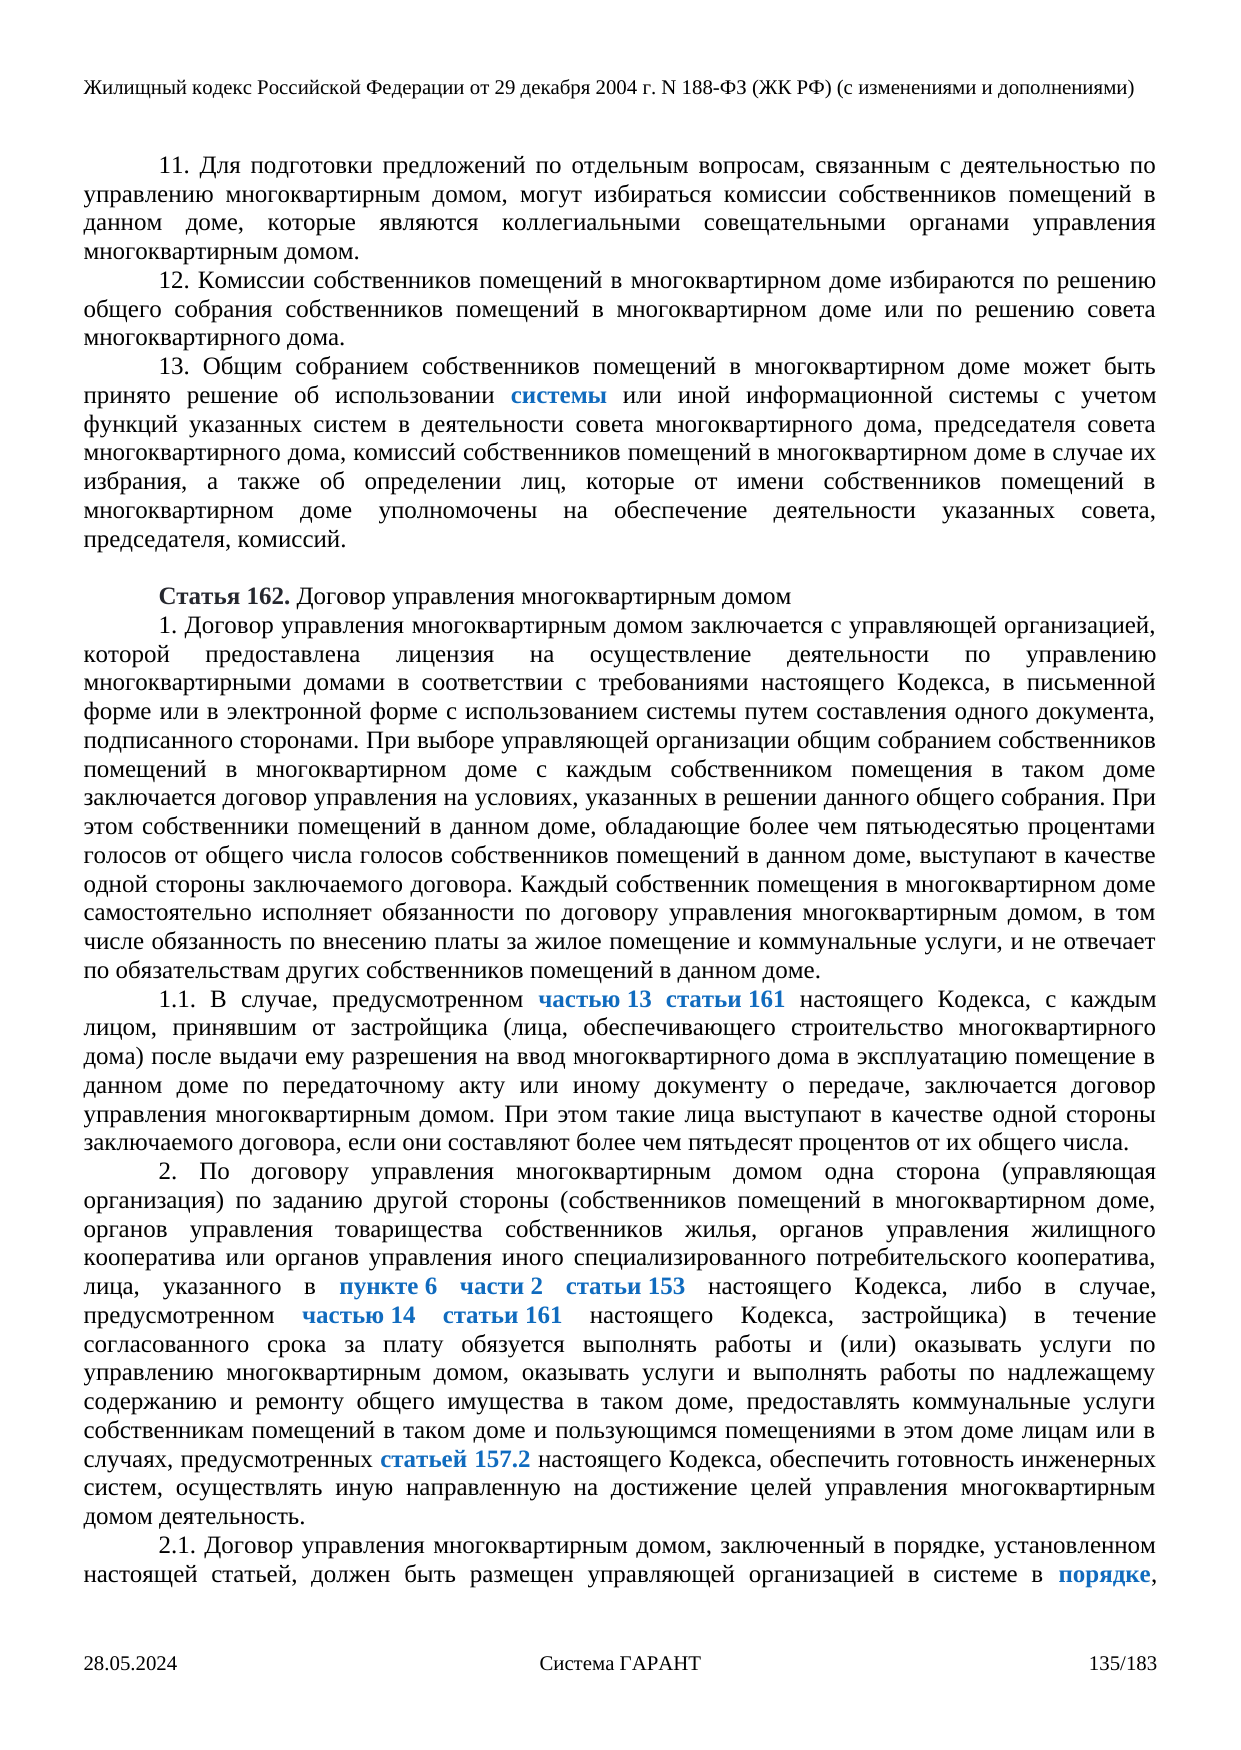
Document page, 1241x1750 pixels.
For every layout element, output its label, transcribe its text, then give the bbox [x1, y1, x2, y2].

text 1. Договор управления многоквартирным домом заключается с управляющей организацией, которой предоставлена лицензия на осуществление деятельности по управлению многоквартирными домами в соответствии с требованиями настоящего Кодекса, в письменной форме или в электронной форме с использованием системы путем составления одного документа, подписанного сторонами. При выборе управляющей организации общим собранием собственников помещений в многоквартирном доме с каждым собственником помещения в таком доме заключается договор управления на условиях, указанных в решении данного общего собрания. При этом собственники помещений в данном доме, обладающие более чем пятьюдесятью процентами голосов от общего числа голосов собственников помещений в данном доме, выступают в качестве одной стороны заключаемого договора. Каждый собственник помещения в многоквартирном доме самостоятельно исполняет обязанности по договору управления многоквартирным домом, в том числе обязанность по внесению платы за жилое помещение и коммунальные услуги, и не отвечает по обязательствам других собственников помещений в данном доме. [83, 610, 1157, 984]
text 13. Общим собранием собственников помещений в многоквартирном доме может быть принято решение об использовании системы или иной информационной системы с учетом функций указанных систем в деятельности совета многоквартирного дома, председателя совета многоквартирного дома, комиссий собственников помещений в многоквартирном доме в случае их избрания, а также об определении лиц, которые от имени собственников помещений в многоквартирном доме уполномочены на обеспечение деятельности указанных совета, председателя, комиссий. [83, 351, 1157, 552]
text 12. Комиссии собственников помещений в многоквартирном доме избираются по решению общего собрания собственников помещений в многоквартирном доме или по решению совета многоквартирного дома. [83, 265, 1157, 351]
text 2. По договору управления многоквартирным домом одна сторона (управляющая организация) по заданию другой стороны (собственников помещений в многоквартирном доме, органов управления товарищества собственников жилья, органов управления жилищного кооператива или органов управления иного специализированного потребительского кооператива, лица, указанного в пункте 6 части 2 статьи 153 настоящего Кодекса, либо в случае, предусмотренном частью 14 статьи 161 настоящего Кодекса, застройщика) в течение согласованного срока за плату обязуется выполнять работы и (или) оказывать услуги по управлению многоквартирным домом, оказывать услуги и выполнять работы по надлежащему содержанию и ремонту общего имущества в таком доме, предоставлять коммунальные услуги собственникам помещений в таком доме и пользующимся помещениями в этом доме лицам или в случаях, предусмотренных статьей 157.2 настоящего Кодекса, обеспечить готовность инженерных систем, осуществлять иную направленную на достижение целей управления многоквартирным домом деятельность. [83, 1156, 1157, 1530]
text Статья 162. Договор управления многоквартирным домом [158, 581, 1157, 610]
text 1.1. В случае, предусмотренном частью 13 статьи 161 настоящего Кодекса, с каждым лицом, принявшим от застройщика (лица, обеспечивающего строительство многоквартирного дома) после выдачи ему разрешения на ввод многоквартирного дома в эксплуатацию помещение в данном доме по передаточному акту или иному документу о передаче, заключается договор управления многоквартирным домом. При этом такие лица выступают в качестве одной стороны заключаемого договора, если они составляют более чем пятьдесят процентов от их общего числа. [83, 984, 1157, 1156]
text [83, 1530, 1157, 1587]
text 11. Для подготовки предложений по отдельным вопросам, связанным с деятельностью по управлению многоквартирным домом, могут избираться комиссии собственников помещений в данном доме, которые являются коллегиальными совещательными органами управления многоквартирным домом. [83, 150, 1157, 265]
